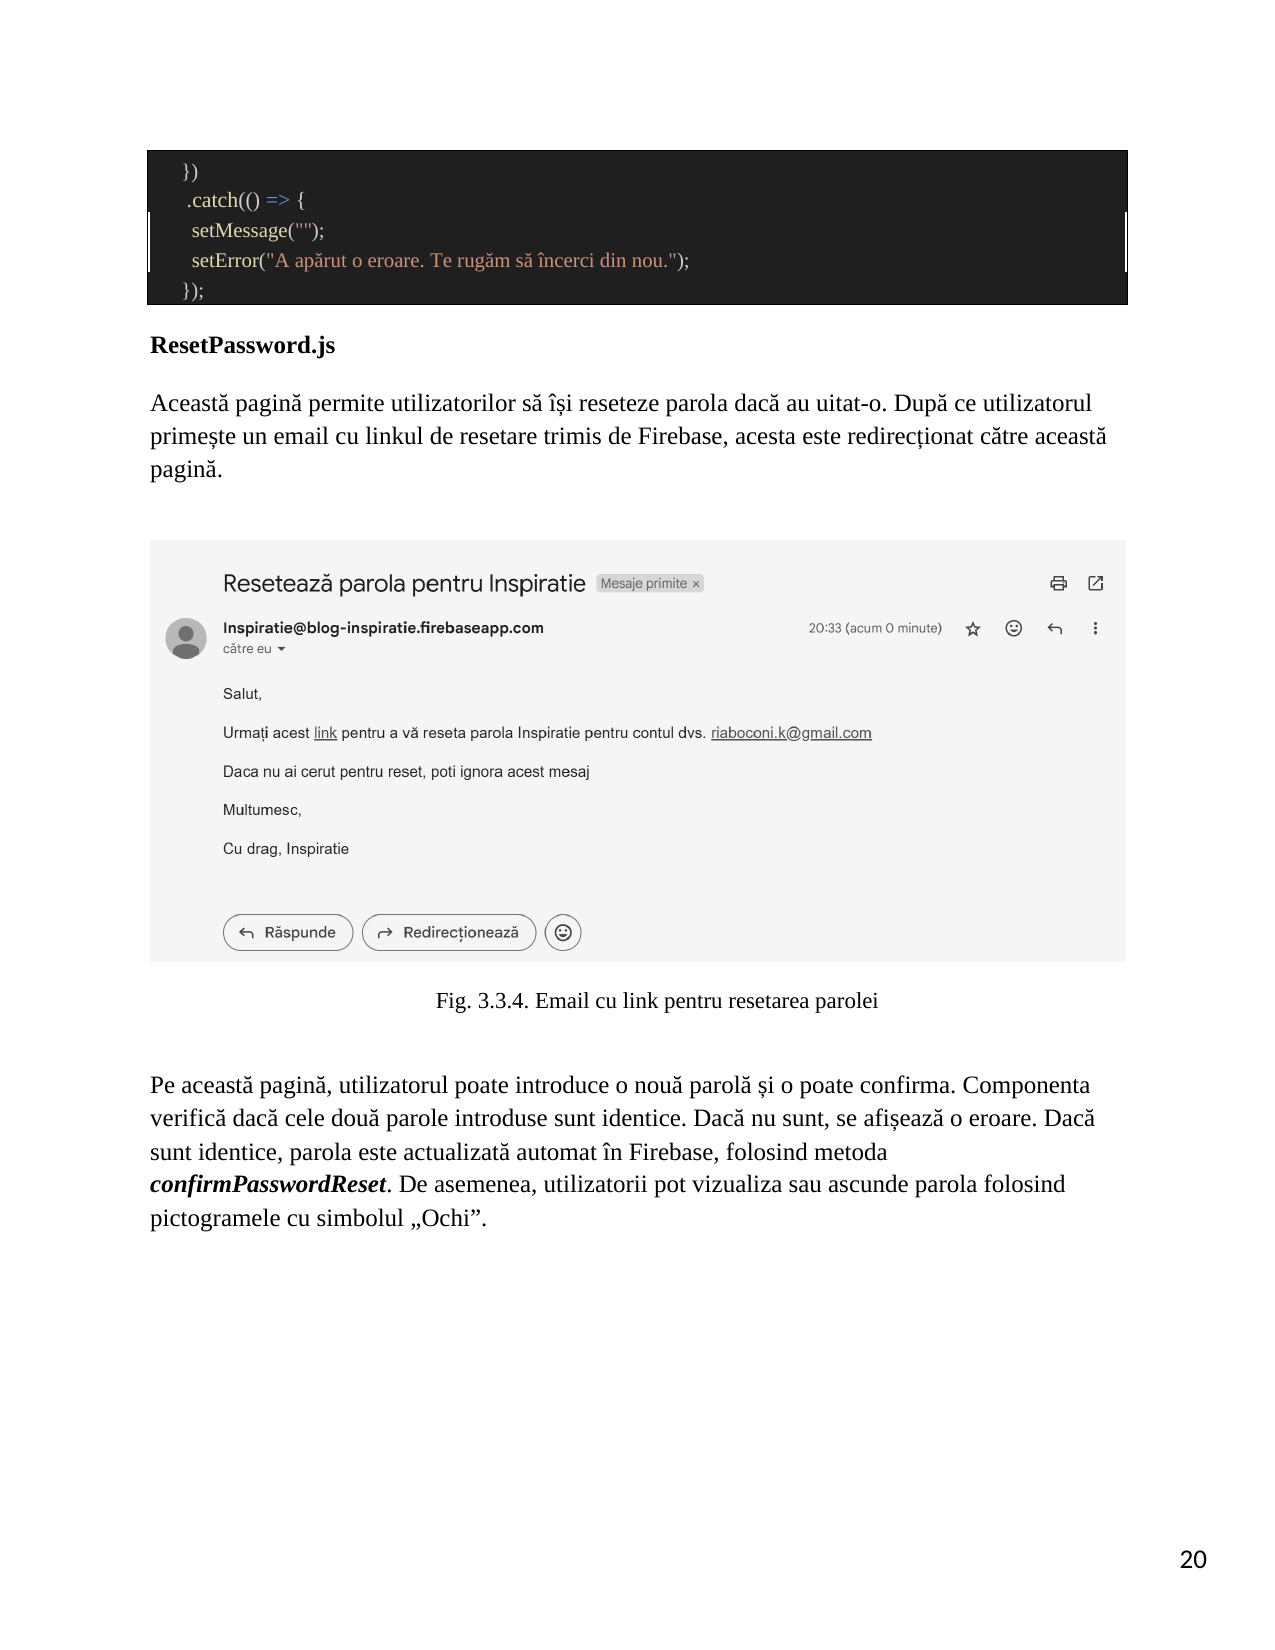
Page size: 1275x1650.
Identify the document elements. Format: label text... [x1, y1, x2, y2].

text }) .catch(() => { [148, 151, 1127, 212]
text Fig. 3.3.4. Email cu link pentru resetarea parolei [150, 987, 1125, 1046]
text Pe această pagină, utilizatorul poate introduce o nouă parolă și o poate confirma. Componenta verifică dacă cele două parole introduse sunt identice. Dacă nu sunt, se afișează o eroare. Dacă sunt identice, parola este actualizată automat în Firebase, folosind metoda confirmPasswordReset. De asemenea, utilizatorii pot vizualiza sau ascunde parola folosind pictogramele cu simbolul „Ochi”. [150, 1071, 1125, 1231]
text }); [148, 269, 1127, 304]
text setError("A apărut o eroare. Te rugăm să încerci din nou."); [150, 242, 1125, 269]
text setMessage(""); [150, 212, 1125, 242]
text ResetPassword.js Această pagină permite utilizatorilor să își reseteze parola dacă au uitat-o. După ce utilizatorul primește un email cu linkul de resetare trimis de Firebase, acesta este redirecționat către această pagină. [150, 305, 1125, 515]
